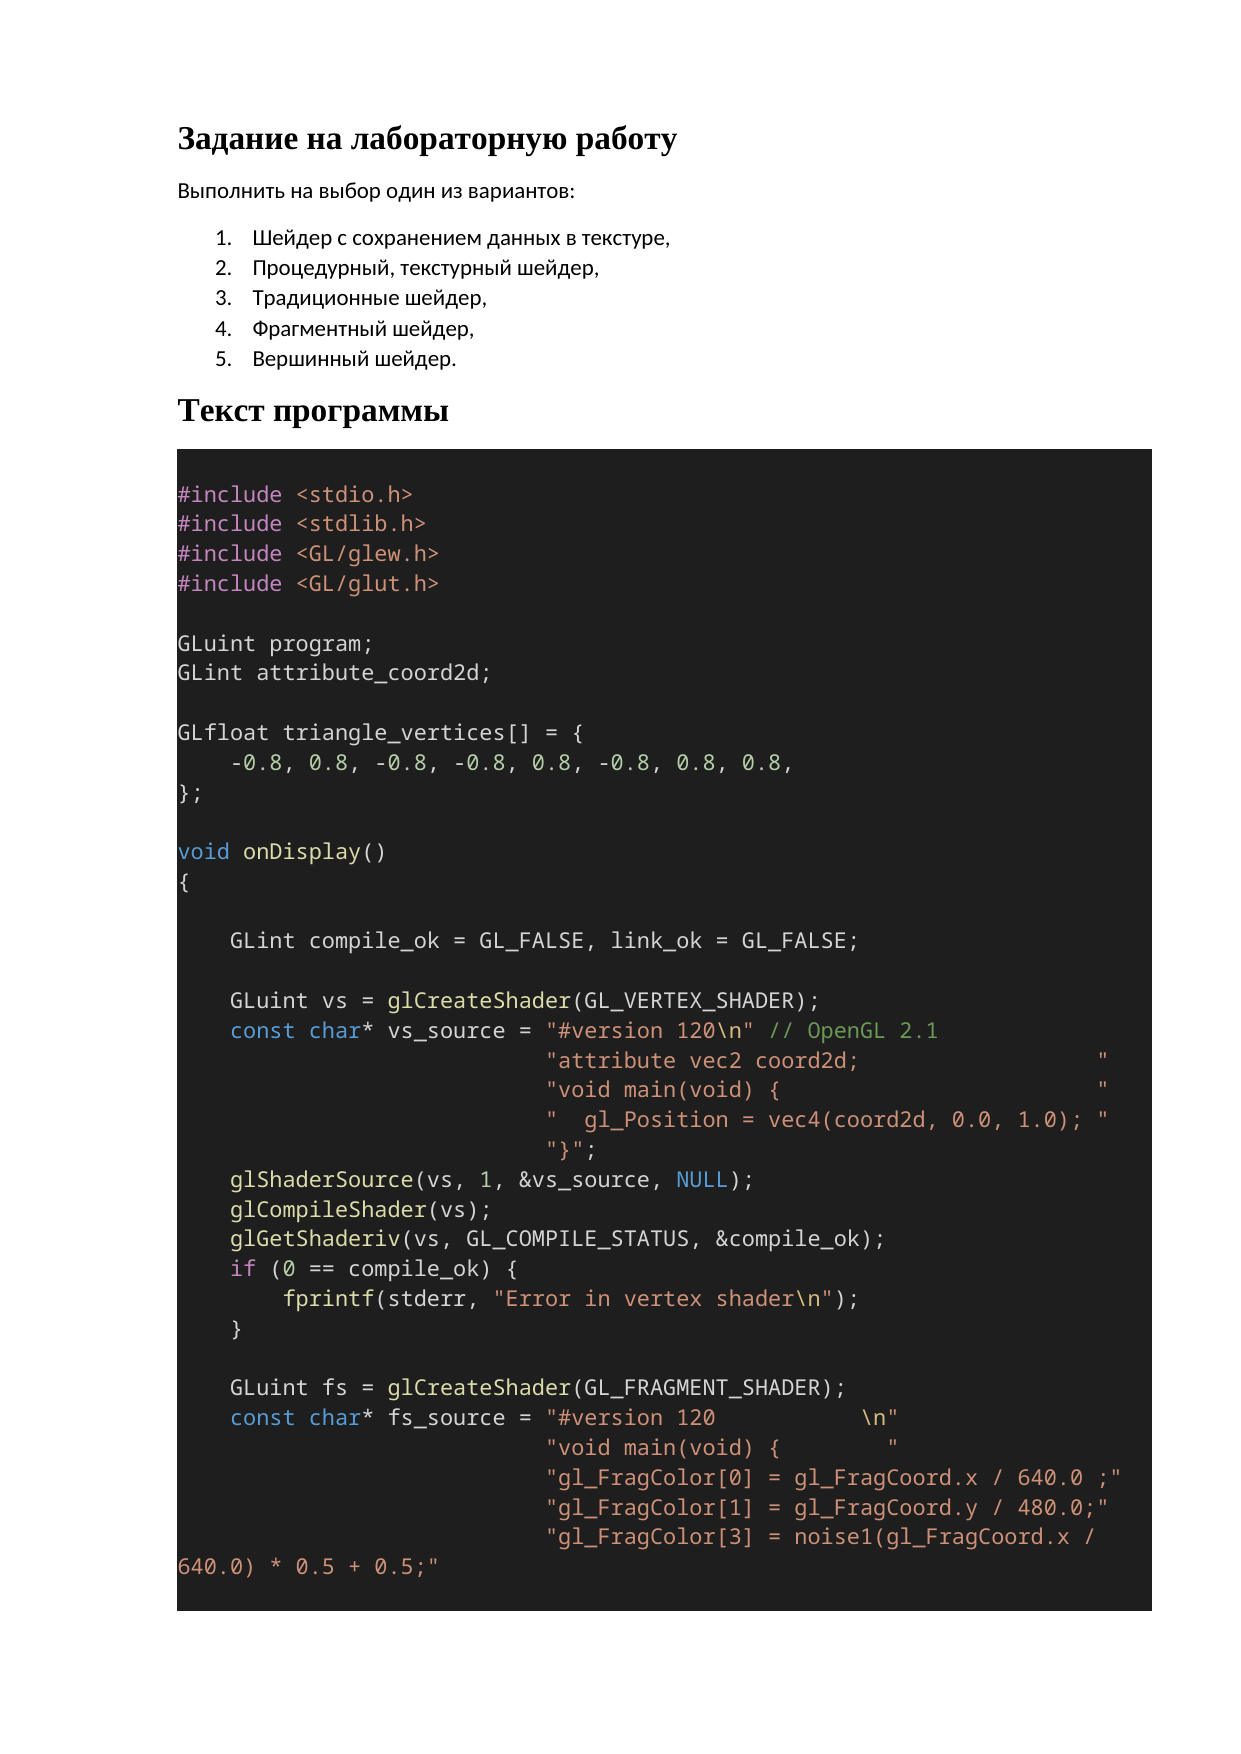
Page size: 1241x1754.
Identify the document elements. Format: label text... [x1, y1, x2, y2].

text "attribute vec2 coord2d; " [177, 1044, 1152, 1074]
text " gl_Position = vec4(coord2d, 0.0, 1.0); " [177, 1104, 1152, 1134]
text glShaderSource(vs, 1, &vs_source, NULL); [177, 1164, 1152, 1193]
text GLuint fs = glCreateShader(GL_FRAGMENT_SHADER); [177, 1372, 1152, 1402]
text "}"; [177, 1134, 1152, 1164]
text void onDisplay() [177, 836, 1152, 866]
text GLuint vs = glCreateShader(GL_VERTEX_SHADER); [177, 985, 1152, 1015]
text #include <stdio.h> [177, 478, 1152, 508]
text Задание на лабораторную работу [177, 118, 1152, 156]
text glCompileShader(vs); [177, 1193, 1152, 1223]
text #include <GL/glew.h> [177, 538, 1152, 568]
list Вершинный шейдер. [215, 344, 1152, 372]
text "void main(void) { " [177, 1432, 1152, 1462]
list Процедурный, текстурный шейдер, [215, 253, 1152, 281]
text "void main(void) { " [177, 1074, 1152, 1104]
text "gl_FragColor[0] = gl_FragCoord.x / 640.0 ;" [177, 1462, 1152, 1491]
text GLint attribute_coord2d; [177, 657, 1152, 687]
text const char* fs_source = "#version 120 \n" [177, 1402, 1152, 1432]
text Текст программы [177, 391, 1152, 429]
list Традиционные шейдер, [215, 283, 1152, 311]
text }; [177, 776, 1152, 806]
text glGetShaderiv(vs, GL_COMPILE_STATUS, &compile_ok); [177, 1223, 1152, 1253]
text "gl_FragColor[3] = noise1(gl_FragCoord.x / 640.0) * 0.5 + 0.5;" [177, 1521, 1152, 1581]
text GLfloat triangle_vertices[] = { [177, 717, 1152, 747]
text fprintf(stderr, "Error in vertex shader\n"); [177, 1283, 1152, 1313]
text Выполнить на выбор один из вариантов: [177, 176, 1152, 204]
text if (0 == compile_ok) { [177, 1253, 1152, 1283]
text -0.8, 0.8, -0.8, -0.8, 0.8, -0.8, 0.8, 0.8, [177, 747, 1152, 776]
text "gl_FragColor[1] = gl_FragCoord.y / 480.0;" [177, 1491, 1152, 1521]
list Шейдер с сохранением данных в текстуре, [215, 223, 1152, 251]
text #include <GL/glut.h> [177, 568, 1152, 598]
text { [177, 866, 1152, 896]
text GLuint program; [177, 627, 1152, 657]
list Фрагментный шейдер, [215, 314, 1152, 342]
text } [177, 1313, 1152, 1342]
text #include <stdlib.h> [177, 508, 1152, 538]
text GLint compile_ok = GL_FALSE, link_ok = GL_FALSE; [177, 925, 1152, 955]
text const char* vs_source = "#version 120\n" // OpenGL 2.1 [177, 1015, 1152, 1044]
